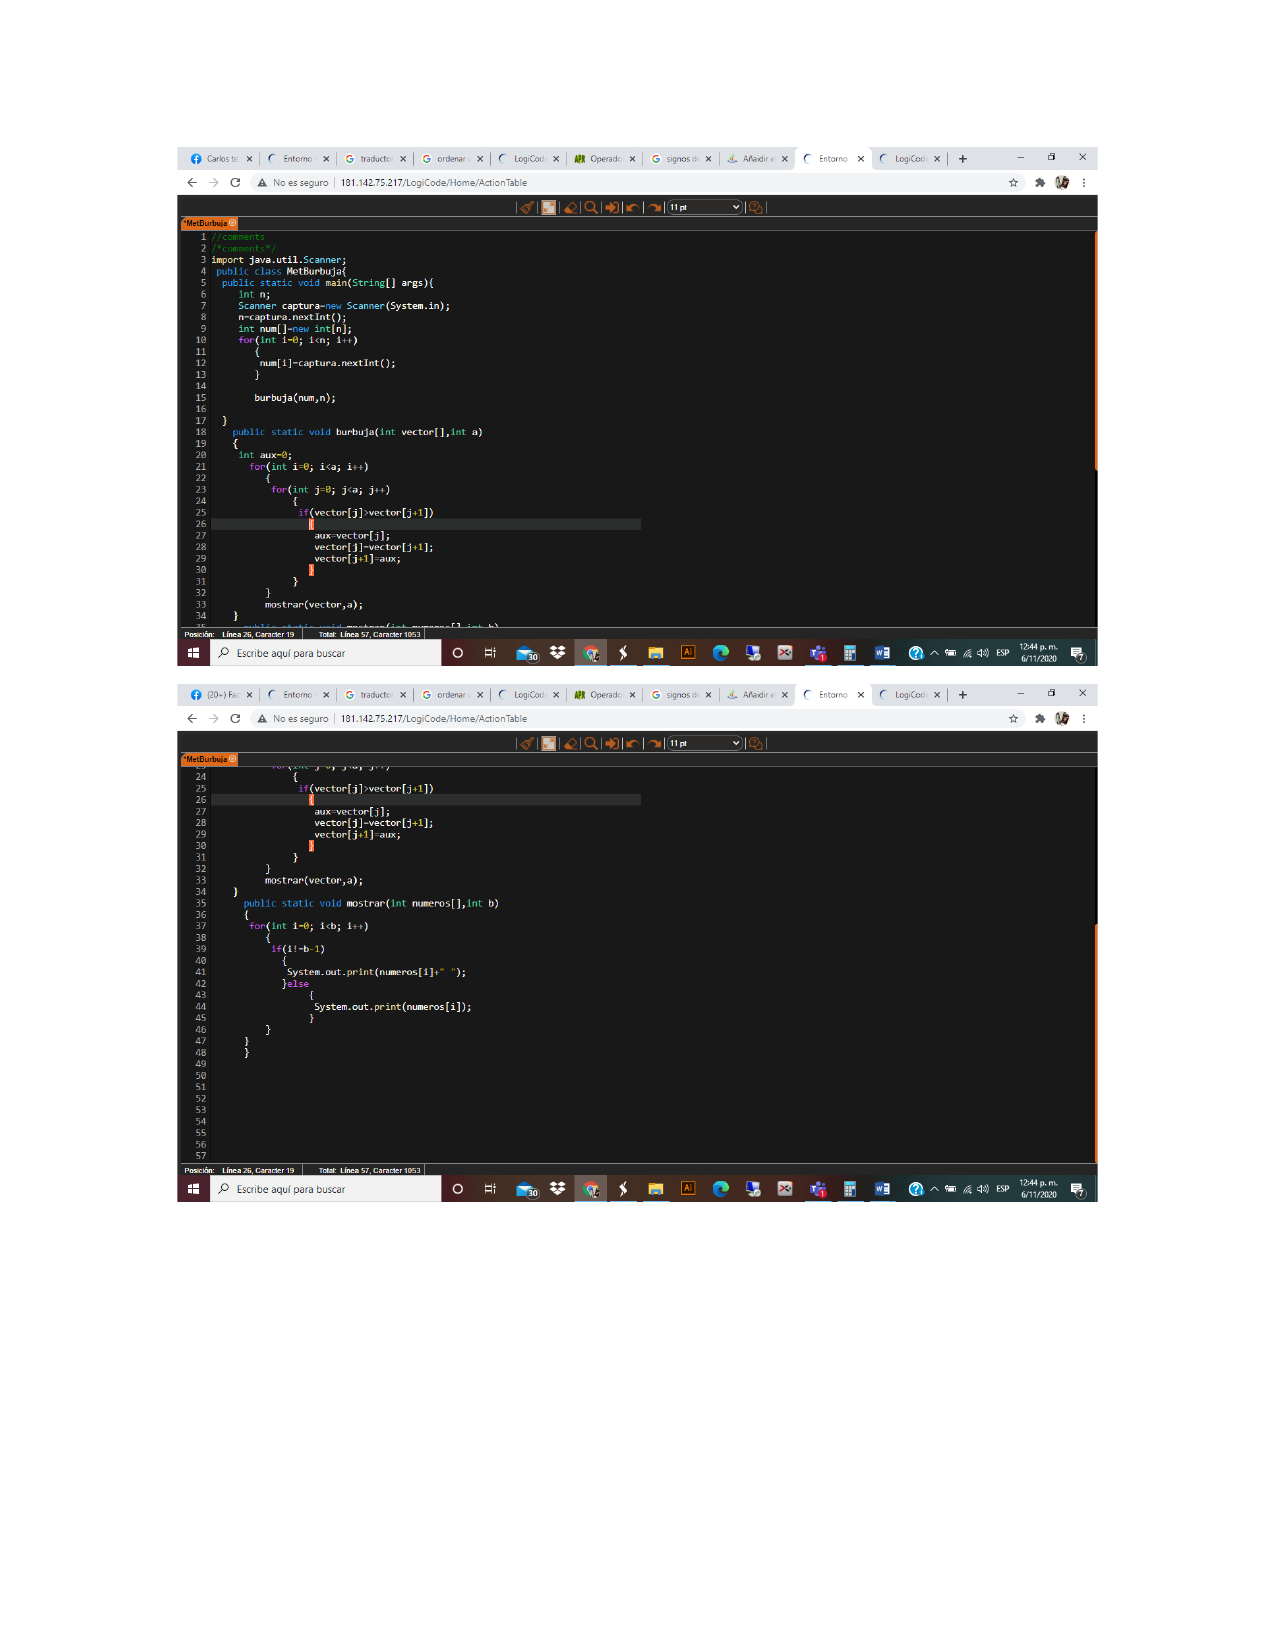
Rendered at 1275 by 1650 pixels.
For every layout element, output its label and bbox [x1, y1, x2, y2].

picture [177, 684, 1098, 1202]
picture [177, 147, 1098, 666]
